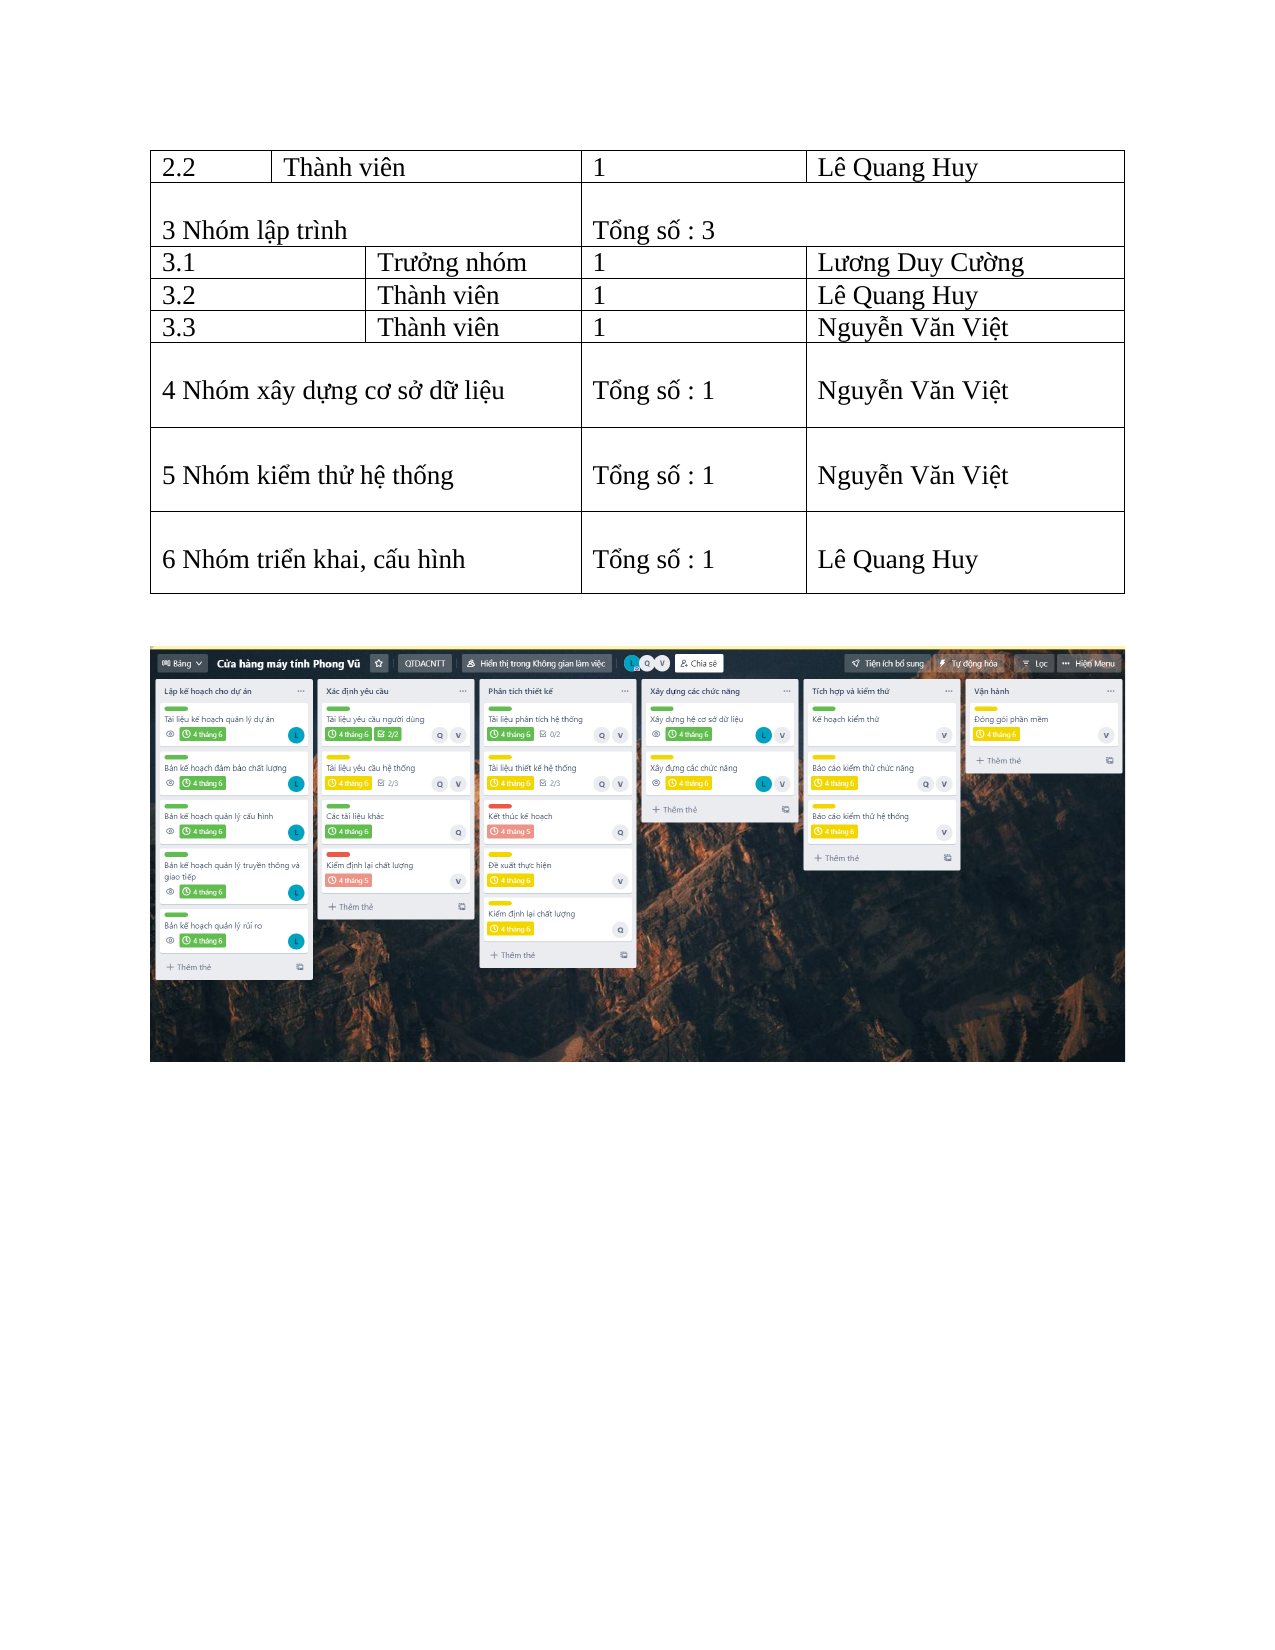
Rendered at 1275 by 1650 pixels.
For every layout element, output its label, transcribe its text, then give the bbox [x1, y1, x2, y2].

table_cell 1 [582, 279, 806, 310]
table_cell 3.1 [151, 247, 365, 278]
table_cell Thành viên [366, 279, 581, 310]
table_cell Tổng số : 1 [582, 428, 806, 511]
table_cell Lê Quang Huy [807, 512, 1124, 593]
table_cell 1 [582, 247, 806, 278]
table_cell Thành viên [272, 151, 581, 182]
table_cell Lương Duy Cường [807, 247, 1124, 278]
table_cell Trưởng nhóm [366, 247, 581, 278]
table_cell Tổng số : 1 [582, 512, 806, 593]
table_cell Nguyễn Văn Việt [807, 428, 1124, 511]
table_cell 5 Nhóm kiểm thử hệ thống [151, 428, 581, 511]
table_cell Lê Quang Huy [807, 151, 1124, 182]
picture [150, 646, 1125, 1062]
table_cell Tổng số : 3 [582, 183, 1124, 246]
table_cell 1 [582, 311, 806, 342]
table_cell Nguyễn Văn Việt [807, 343, 1124, 427]
table_cell 3.3 [151, 311, 365, 342]
table_cell 2.2 [151, 151, 271, 182]
table_cell Tổng số : 1 [582, 343, 806, 427]
table_cell Nguyễn Văn Việt [807, 311, 1124, 342]
table_cell 4 Nhóm xây dựng cơ sở dữ liệu [151, 343, 581, 427]
table_cell 3 Nhóm lập trình [151, 183, 581, 246]
table_cell Thành viên [366, 311, 581, 342]
table_cell 6 Nhóm triển khai, cấu hình [151, 512, 581, 593]
table_cell Lê Quang Huy [807, 279, 1124, 310]
table_cell 1 [582, 151, 806, 182]
table_cell 3.2 [151, 279, 365, 310]
